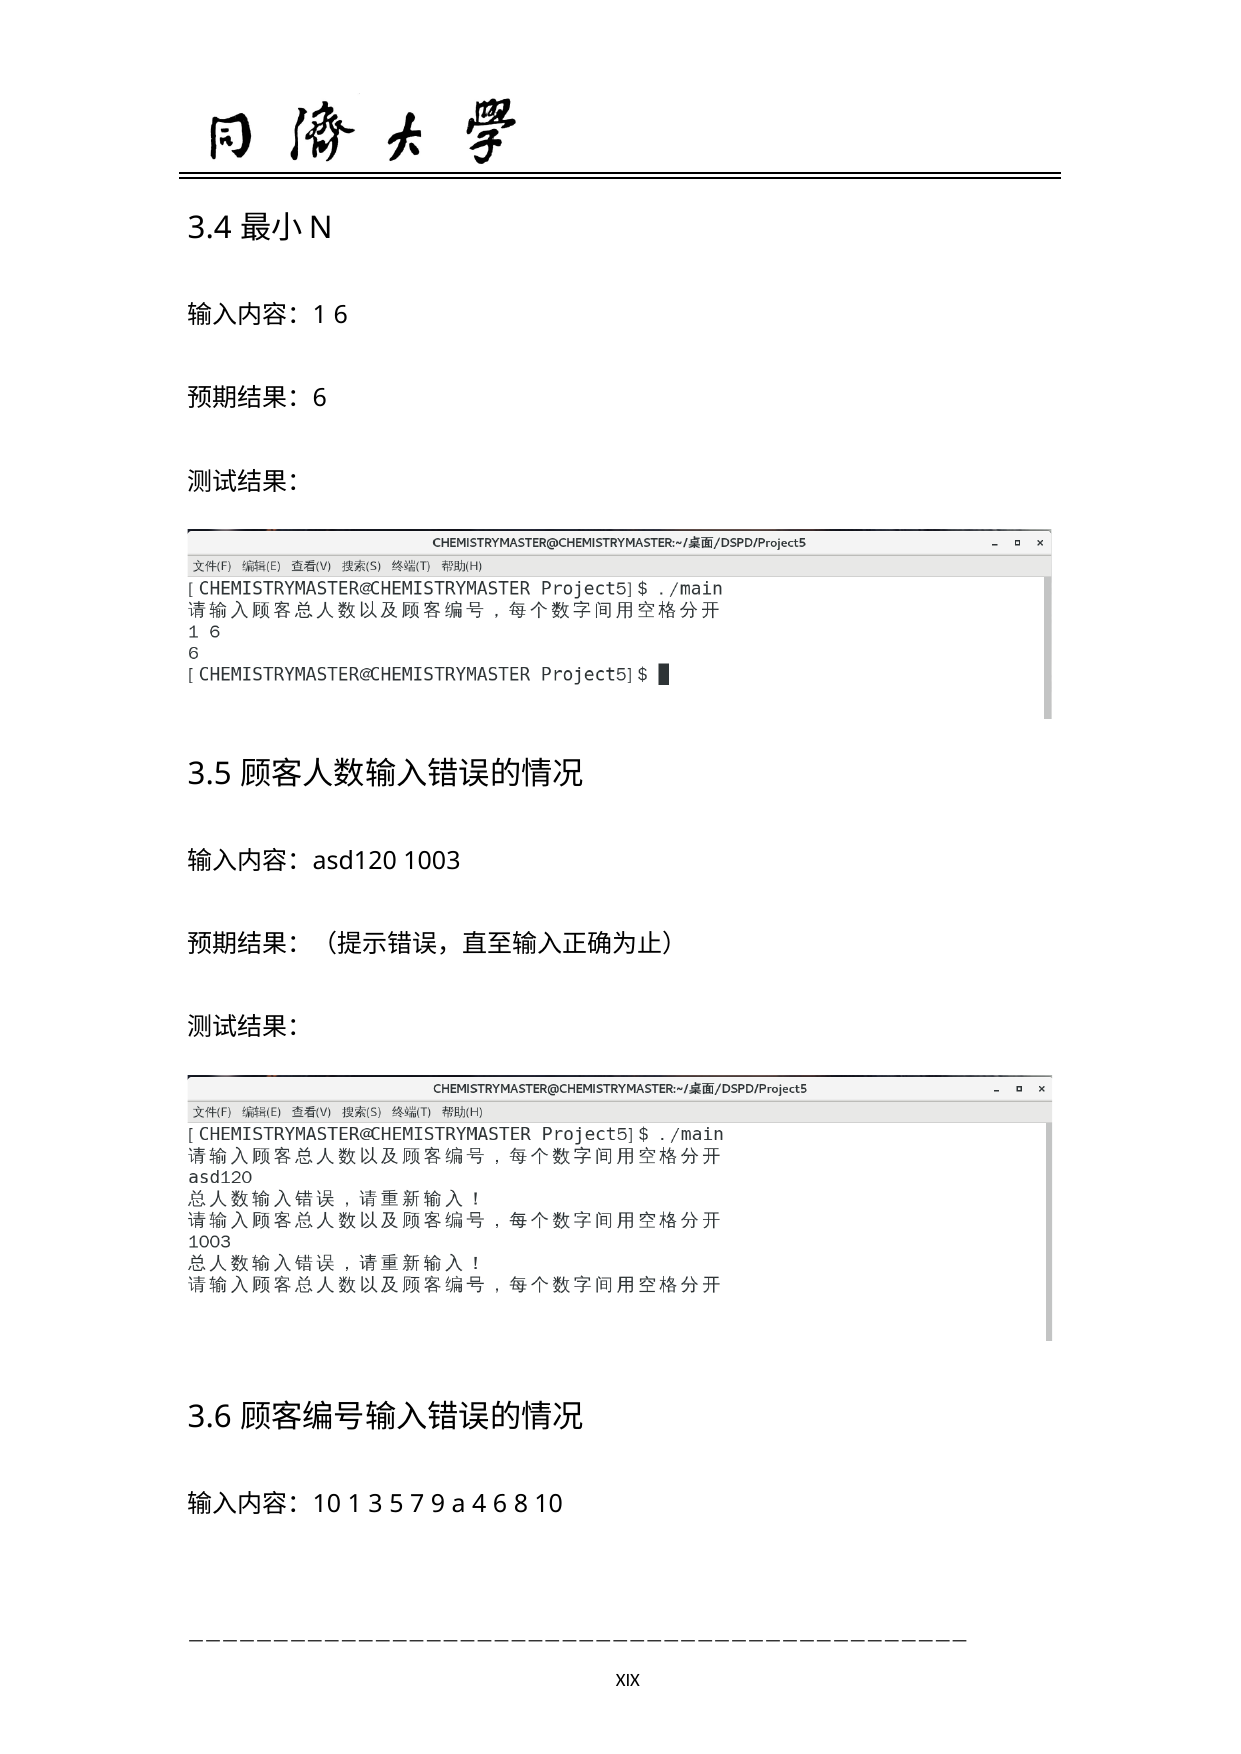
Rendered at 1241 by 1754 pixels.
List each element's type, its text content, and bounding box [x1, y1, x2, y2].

text 3.4 最小N [187, 193, 1053, 258]
picture [187, 1075, 1053, 1341]
text 输入内容：1 6 [187, 280, 1053, 345]
picture [187, 529, 1052, 719]
text 预期结果：6 [187, 363, 1053, 428]
text 输入内容：asd120 1003 [187, 826, 1053, 891]
text 测试结果： [187, 447, 1053, 512]
text 测试结果： [187, 992, 1053, 1057]
text 预期结果：（提示错误，直至输入正确为止） [187, 909, 1053, 974]
text 输入内容：10 1 3 5 7 9 a 4 6 8 10 [187, 1469, 1053, 1534]
text 3.6 顾客编号输入错误的情况 [187, 1381, 1053, 1446]
text 3.5 顾客人数输入错误的情况 [187, 738, 1053, 803]
picture [187, 90, 535, 171]
